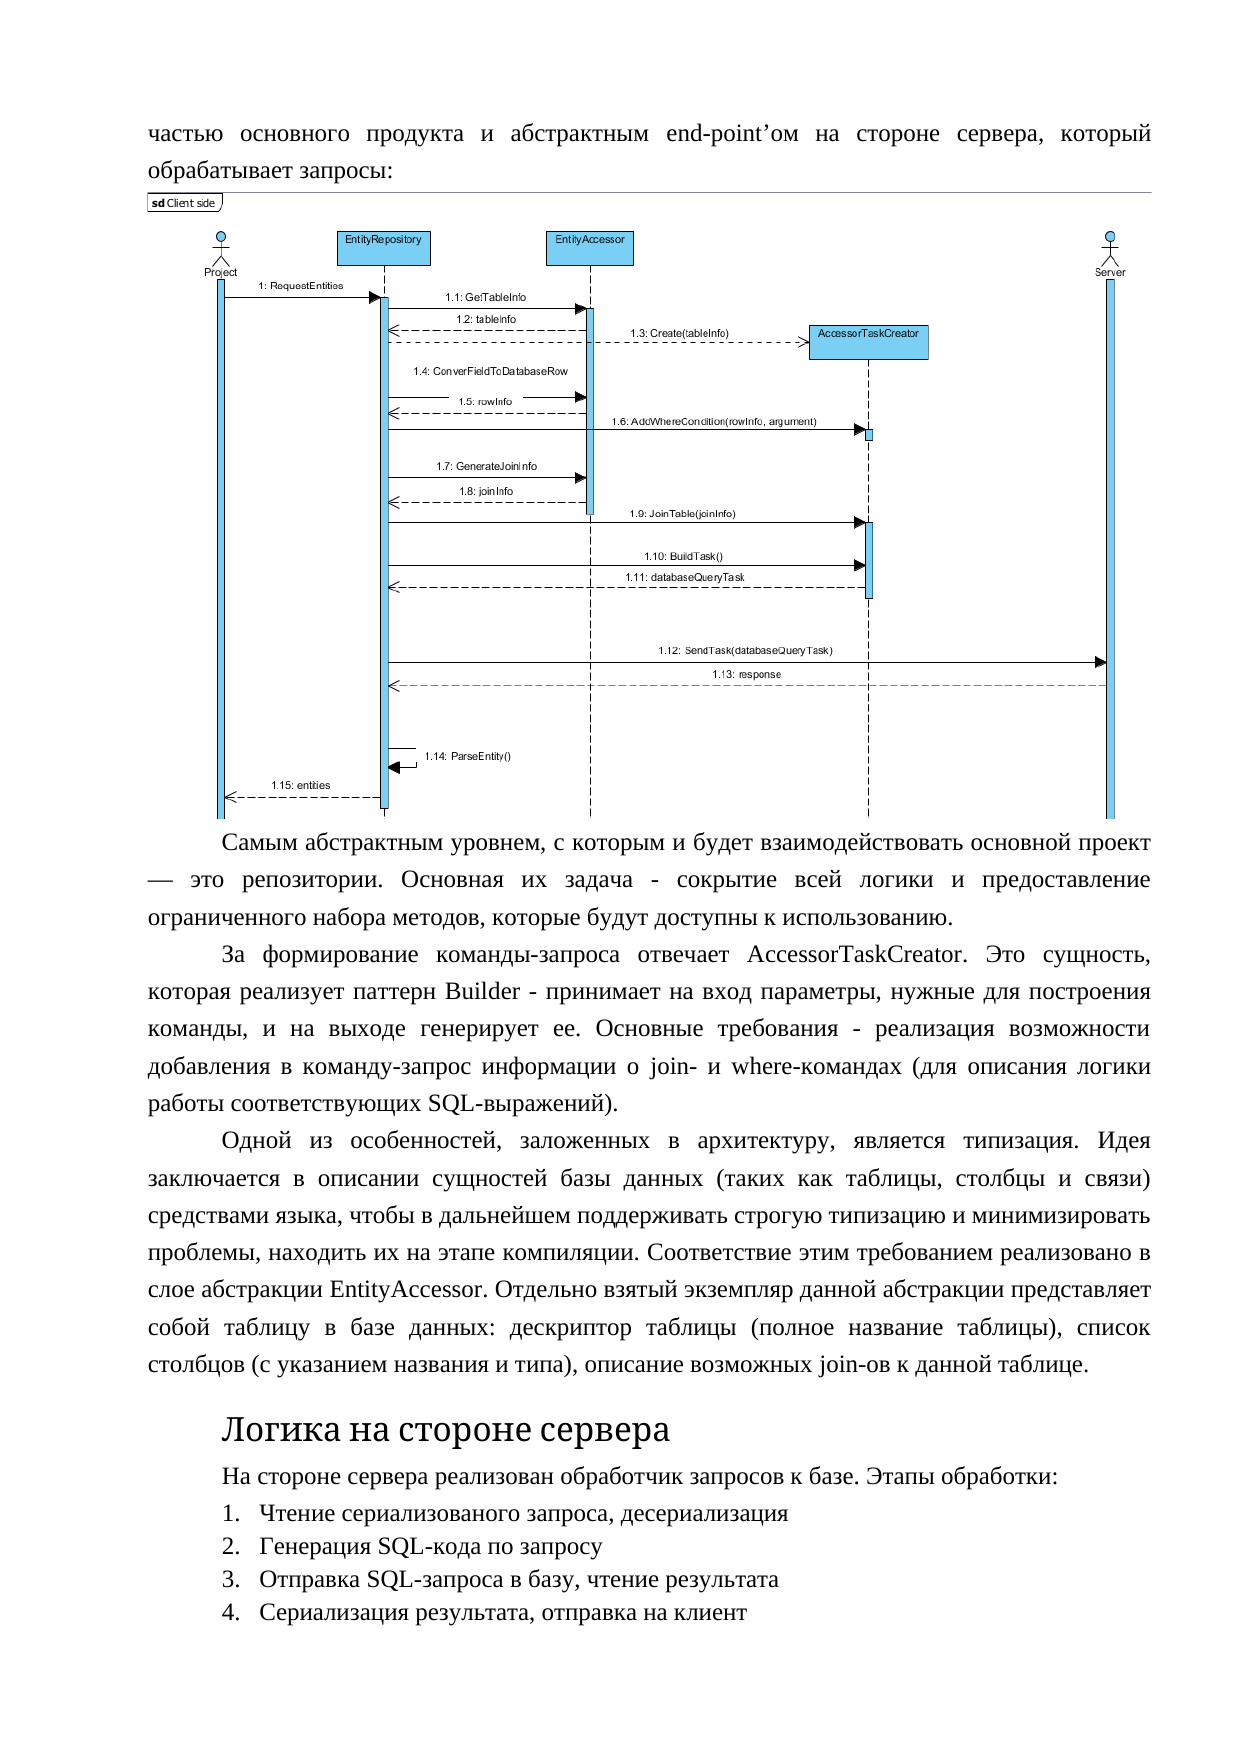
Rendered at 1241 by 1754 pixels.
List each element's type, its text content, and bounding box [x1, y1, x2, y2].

list Чтение сериализованого запроса, десериализация [222, 1498, 1152, 1527]
picture [147, 192, 1152, 819]
list Генерация SQL-кода по запросу [222, 1531, 1152, 1560]
list Отправка SQL-запроса в базу, чтение результата [222, 1564, 1152, 1593]
text За формирование команды-запроса отвечает AccessorTaskCreator. Это сущность, которая реализует паттерн Builder - принимает на вход параметры, нужные для построения команды, и на выходе генерирует ее. Основные требования - реализация возможности добавления в команду-запрос информации о join- и where-командах (для описания логики работы соответствующих SQL-выражений). [148, 939, 1152, 1117]
list Сериализация результата, отправка на клиент [222, 1597, 1152, 1626]
subtitle Логика на стороне сервера [148, 1411, 1152, 1450]
text Самым абстрактным уровнем, с которым и будет взаимодействовать основной проект — это репозитории. Основная их задача - сокрытие всей логики и предоставление ограниченного набора методов, которые будут доступны к использованию. [148, 827, 1152, 930]
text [148, 118, 1152, 184]
text На стороне сервера реализован обработчик запросов к базе. Этапы обработки: [148, 1461, 1152, 1490]
text Одной из особенностей, заложенных в архитектуру, является типизация. Идея заключается в описании сущностей базы данных (таких как таблицы, столбцы и связи) средствами языка, чтобы в дальнейшем поддерживать строгую типизацию и минимизировать проблемы, находить их на этапе компиляции. Соответствие этим требованием реализовано в слое абстракции EntityAccessor. Отдельно взятый экземпляр данной абстракции представляет собой таблицу в базе данных: дескриптор таблицы (полное название таблицы), список столбцов (с указанием названия и типа), описание возможных join-ов к данной таблице. [148, 1125, 1152, 1378]
